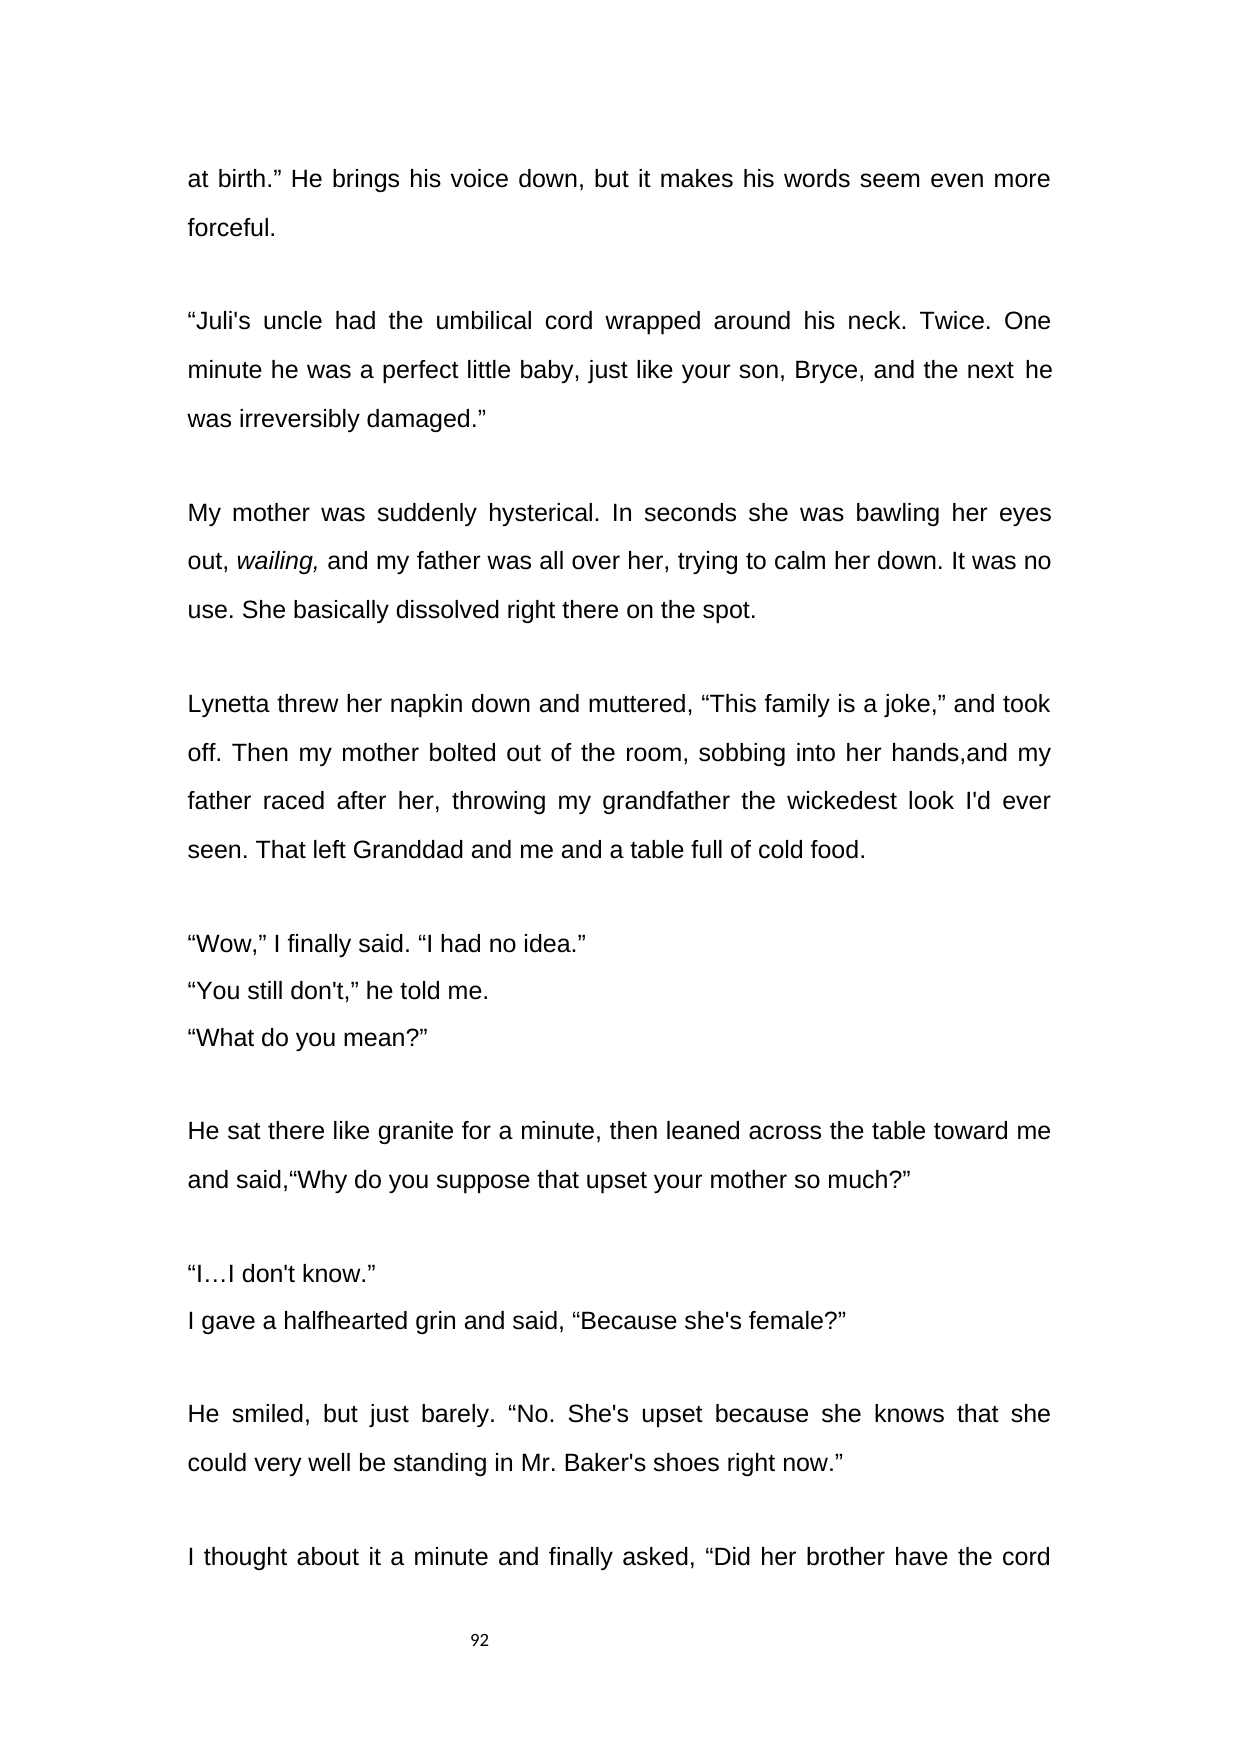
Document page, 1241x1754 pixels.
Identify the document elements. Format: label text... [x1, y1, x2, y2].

text My mother was suddenly hysterical. In seconds she was bawling her eyes out, wailing, and my father was all over her, trying to calm her down. It was no use. She basically dissolved right there on the spot. [187, 496, 1053, 626]
text “Wow,” I finally said. “I had no idea.” [187, 927, 1053, 959]
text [187, 1540, 1053, 1573]
text He smiled, but just barely. “No. She's upset because she knows that she could very well be standing in Mr. Baker's shoes right now.” [187, 1398, 1053, 1479]
text “You still don't,” he told me. [187, 974, 1053, 1006]
text “What do you mean?” [187, 1021, 1053, 1053]
text He sat there like granite for a minute, then leaned across the table toward me and said,“Why do you suppose that upset your mother so much?” [187, 1114, 1053, 1196]
text “I…I don't know.” [187, 1257, 1053, 1289]
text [187, 162, 1053, 243]
text I gave a halfhearted grin and said, “Because she's female?” [187, 1304, 1053, 1336]
text “Juli's uncle had the umbilical cord wrapped around his neck. Twice. One minute he was a perfect little baby, just like your son, Bryce, and the next he was irreversibly damaged.” [187, 304, 1053, 434]
text Lynetta threw her napkin down and muttered, “This family is a joke,” and took off. Then my mother bolted out of the room, sobbing into her hands,and my father raced after her, throwing my grandfather the wickedest look I'd ever seen. That left Granddad and me and a table full of cold food. [187, 687, 1053, 866]
